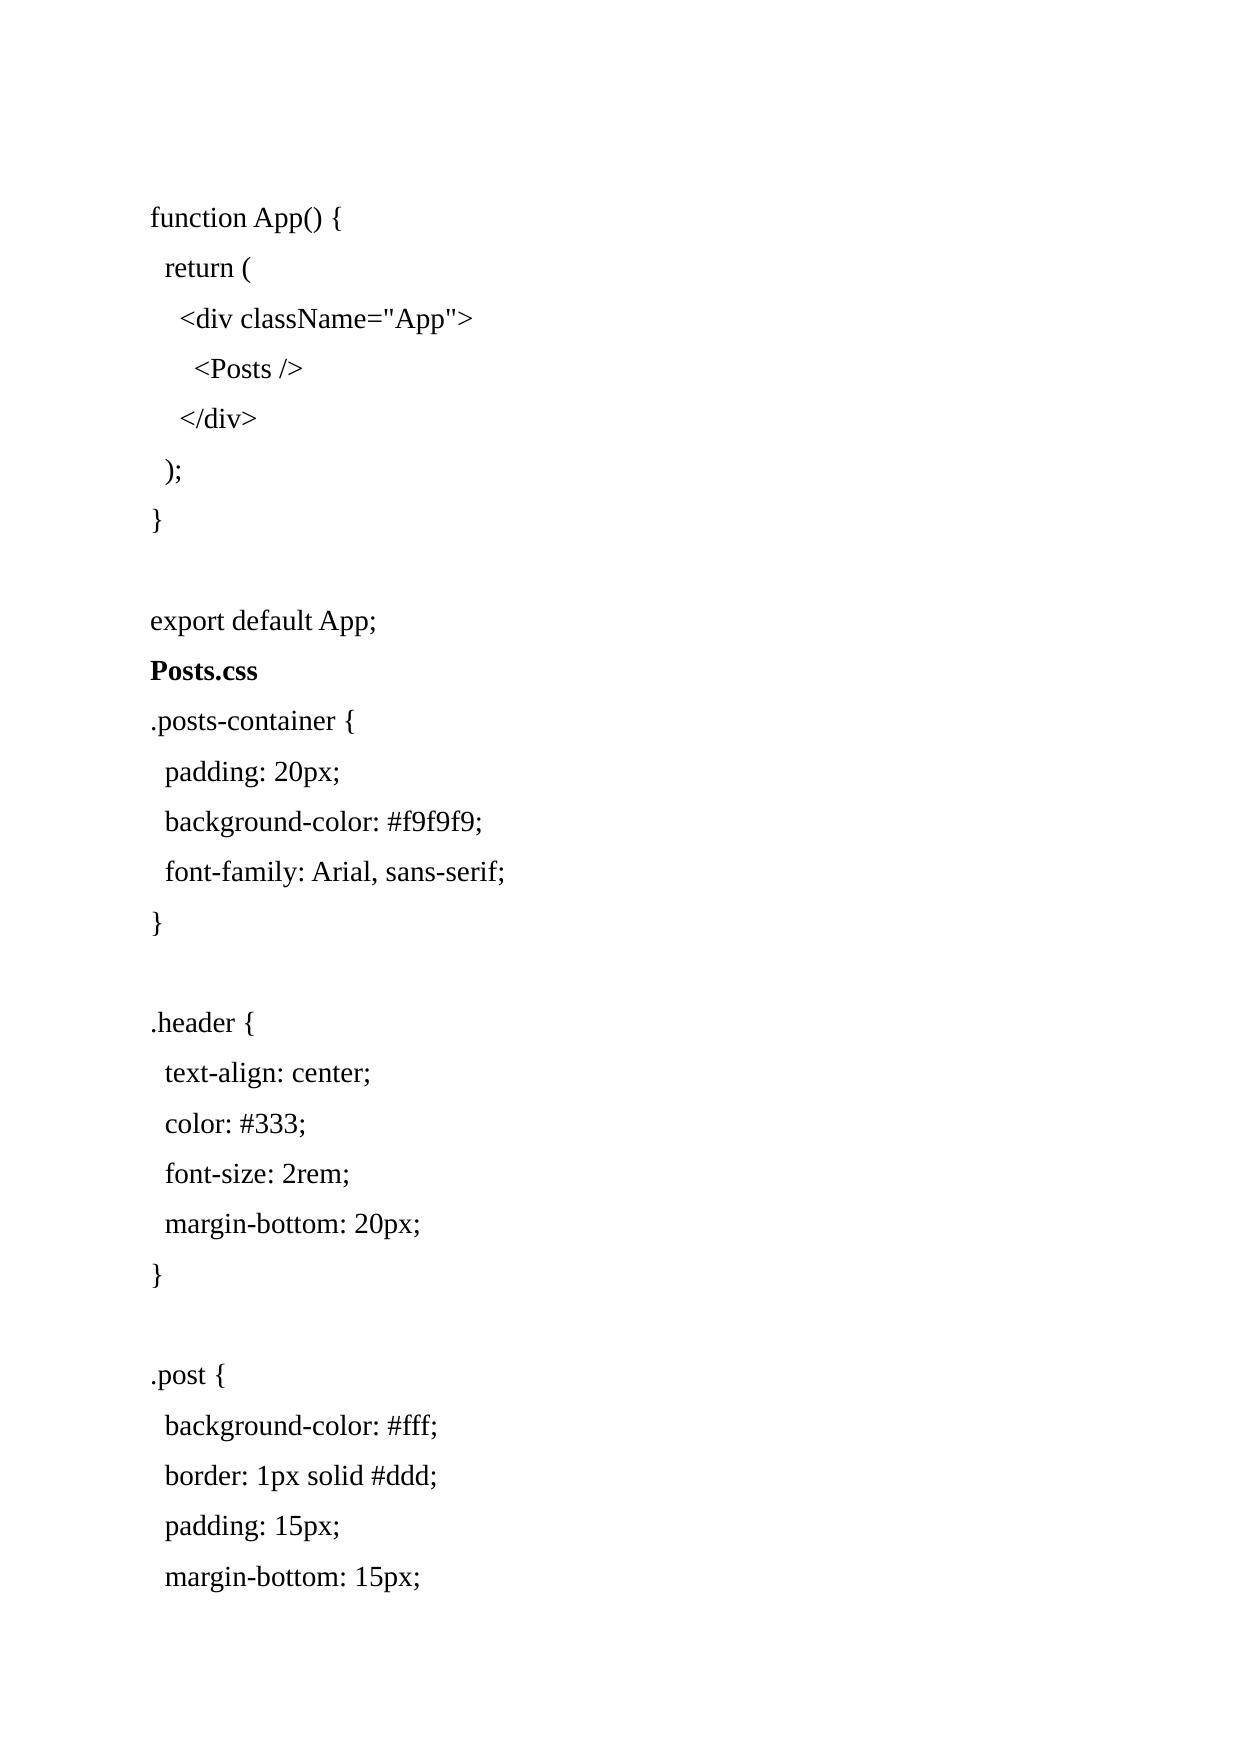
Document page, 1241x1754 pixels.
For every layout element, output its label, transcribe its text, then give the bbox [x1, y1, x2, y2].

text background-color: #fff; [150, 1408, 1090, 1441]
text <div className="App"> [150, 301, 1090, 334]
text margin-bottom: 15px; [150, 1559, 1090, 1592]
text padding: 20px; [150, 754, 1090, 787]
text export default App; [150, 603, 1090, 636]
text margin-bottom: 20px; [150, 1207, 1090, 1240]
text color: #333; [150, 1106, 1090, 1139]
text .post { [150, 1357, 1090, 1391]
text ); [150, 452, 1090, 485]
text border: 1px solid #ddd; [150, 1458, 1090, 1492]
text .posts-container { [150, 703, 1090, 737]
text </div> [150, 402, 1090, 435]
text text-align: center; [150, 1056, 1090, 1089]
text font-family: Arial, sans-serif; [150, 854, 1090, 888]
text <Posts /> [150, 351, 1090, 385]
text font-size: 2rem; [150, 1156, 1090, 1190]
text Posts.css [150, 653, 1090, 687]
text return ( [150, 251, 1090, 284]
text background-color: #f9f9f9; [150, 804, 1090, 838]
text } [150, 905, 1090, 938]
text function App() { [150, 200, 1090, 234]
text .header { [150, 1005, 1090, 1039]
text } [150, 502, 1090, 536]
text padding: 15px; [150, 1508, 1090, 1542]
text } [150, 1257, 1090, 1290]
